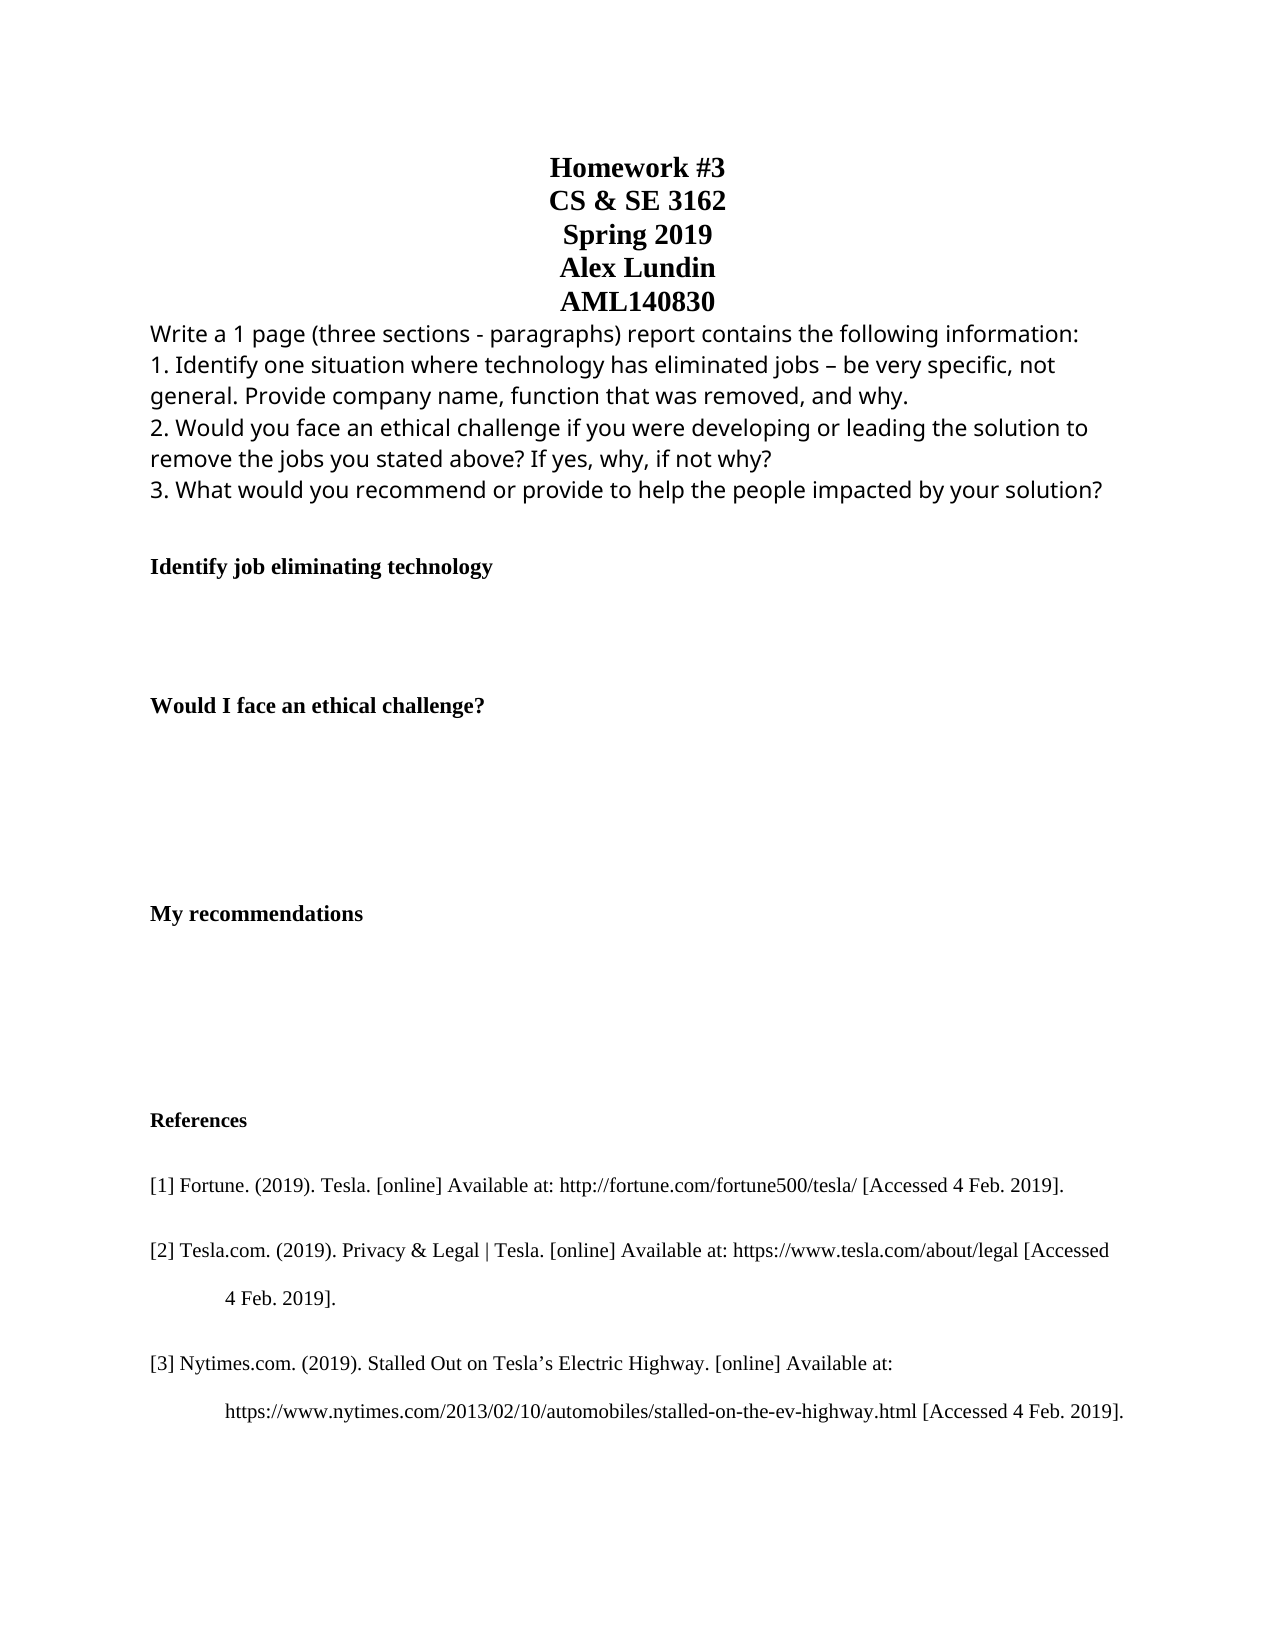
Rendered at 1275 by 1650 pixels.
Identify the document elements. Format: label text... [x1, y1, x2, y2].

text Alex Lundin [150, 251, 1125, 284]
text 1. Identify one situation where technology has eliminated jobs – be very specific, not [150, 349, 1125, 380]
text Spring 2019 [150, 217, 1125, 251]
text References [150, 1108, 1125, 1132]
text Write a 1 page (three sections - paragraphs) report contains the following information: [150, 318, 1125, 349]
text My recommendations [150, 900, 1125, 926]
text Homework #3 [150, 150, 1125, 183]
text Would I face an ethical challenge? [150, 692, 1125, 718]
text 2. Would you face an ethical challenge if you were developing or leading the solution to [150, 411, 1125, 443]
text [1] Fortune. (2019). Tesla. [online] Available at: http://fortune.com/fortune500/tesla/ [Accessed 4 Feb. 2019]. [150, 1173, 1125, 1197]
text general. Provide company name, function that was removed, and why. [150, 380, 1125, 411]
text 3. What would you recommend or provide to help the people impacted by your solution? [150, 474, 1125, 505]
text [2] Tesla.com. (2019). Privacy & Legal | Tesla. [online] Available at: https://www.tesla.com/about/legal [Accessed 4 Feb. 2019]. [150, 1238, 1125, 1310]
text remove the jobs you stated above? If yes, why, if not why? [150, 443, 1125, 474]
text AML140830 [150, 284, 1125, 318]
text Identify job eliminating technology [150, 553, 1125, 579]
text CS & SE 3162 [150, 183, 1125, 217]
